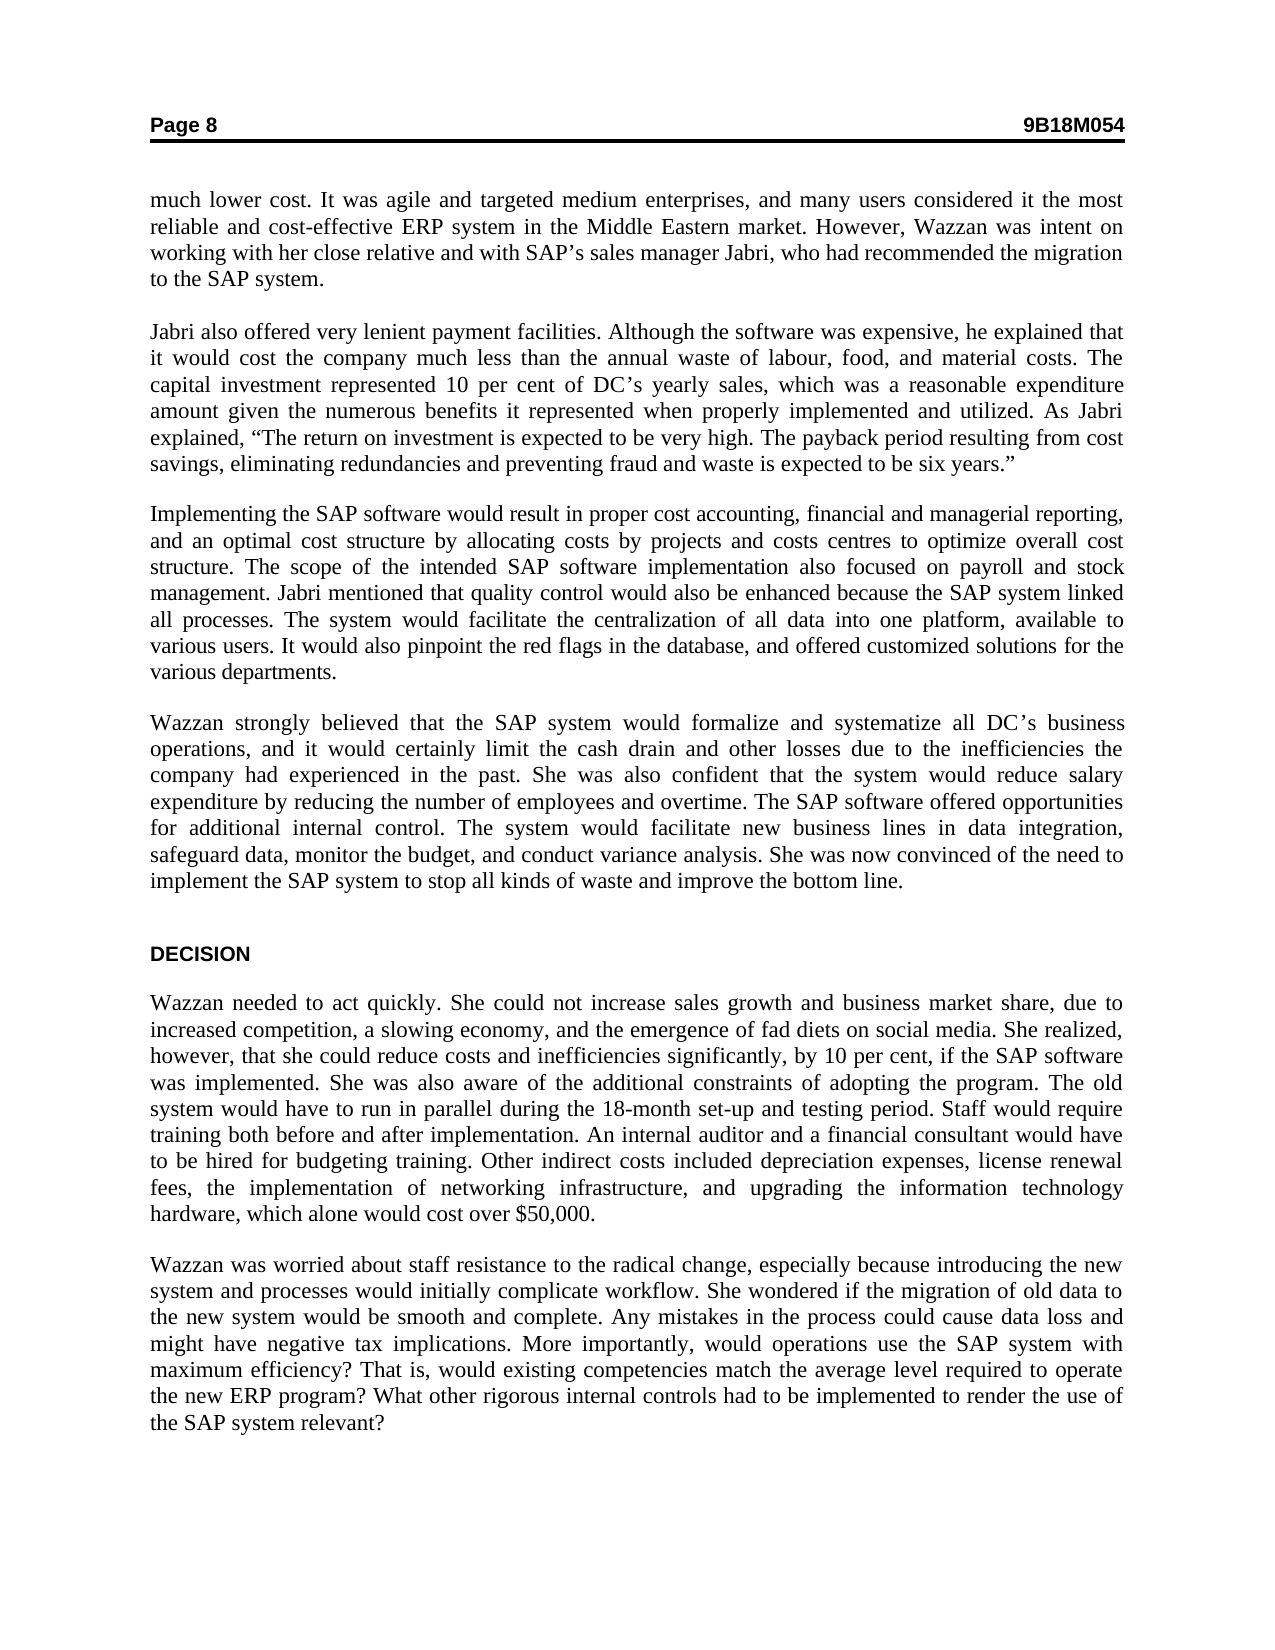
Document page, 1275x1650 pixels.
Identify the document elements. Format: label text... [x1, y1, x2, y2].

text Wazzan strongly believed that the SAP system would formalize and systematize all DC’s business operations, and it would certainly limit the cash drain and other losses due to the inefficiencies the company had experienced in the past. She was also confident that the system would reduce salary expenditure by reducing the number of employees and overtime. The SAP software offered opportunities for additional internal control. The system would facilitate new business lines in data integration, safeguard data, monitor the budget, and conduct variance analysis. She was now convinced of the need to implement the SAP system to stop all kinds of waste and improve the bottom line. [150, 709, 1125, 893]
text DECISION [150, 941, 1125, 965]
text Wazzan needed to act quickly. She could not increase sales growth and business market share, due to increased competition, a slowing economy, and the emergence of fad diets on social media. She realized, however, that she could reduce costs and inefficiencies significantly, by 10 per cent, if the SAP software was implemented. She was also aware of the additional constraints of adopting the program. The old system would have to run in parallel during the 18-month set-up and testing period. Staff would require training both before and after implementation. An internal auditor and a financial consultant would have to be hired for budgeting training. Other indirect costs included depreciation expenses, license renewal fees, the implementation of networking infrastructure, and upgrading the information technology hardware, which alone would cost over $50,000. [150, 989, 1125, 1227]
text Wazzan was worried about staff resistance to the radical change, especially because introducing the new system and processes would initially complicate workflow. She wondered if the migration of old data to the new system would be smooth and complete. Any mistakes in the process could cause data loss and might have negative tax implications. More importantly, would operations use the SAP system with maximum efficiency? That is, would existing competencies match the average level required to operate the new ERP program? What other rigorous internal controls had to be implemented to render the use of the SAP system relevant? [150, 1251, 1125, 1435]
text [150, 186, 1125, 292]
text Implementing the SAP software would result in proper cost accounting, financial and managerial reporting, and an optimal cost structure by allocating costs by projects and costs centres to optimize overall cost structure. The scope of the intended SAP software implementation also focused on payroll and stock management. Jabri mentioned that quality control would also be enhanced because the SAP system linked all processes. The system would facilitate the centralization of all data into one platform, available to various users. It would also pinpoint the red flags in the database, and offered customized solutions for the various departments. [150, 500, 1125, 685]
text Jabri also offered very lenient payment facilities. Although the software was expensive, he explained that it would cost the company much less than the annual waste of labour, food, and material costs. The capital investment represented 10 per cent of DC’s yearly sales, which was a reasonable expenditure amount given the numerous benefits it represented when properly implemented and utilized. As Jabri explained, “The return on investment is expected to be very high. The payback period resulting from cost savings, eliminating redundancies and preventing fraud and waste is expected to be six years.” [150, 318, 1125, 476]
